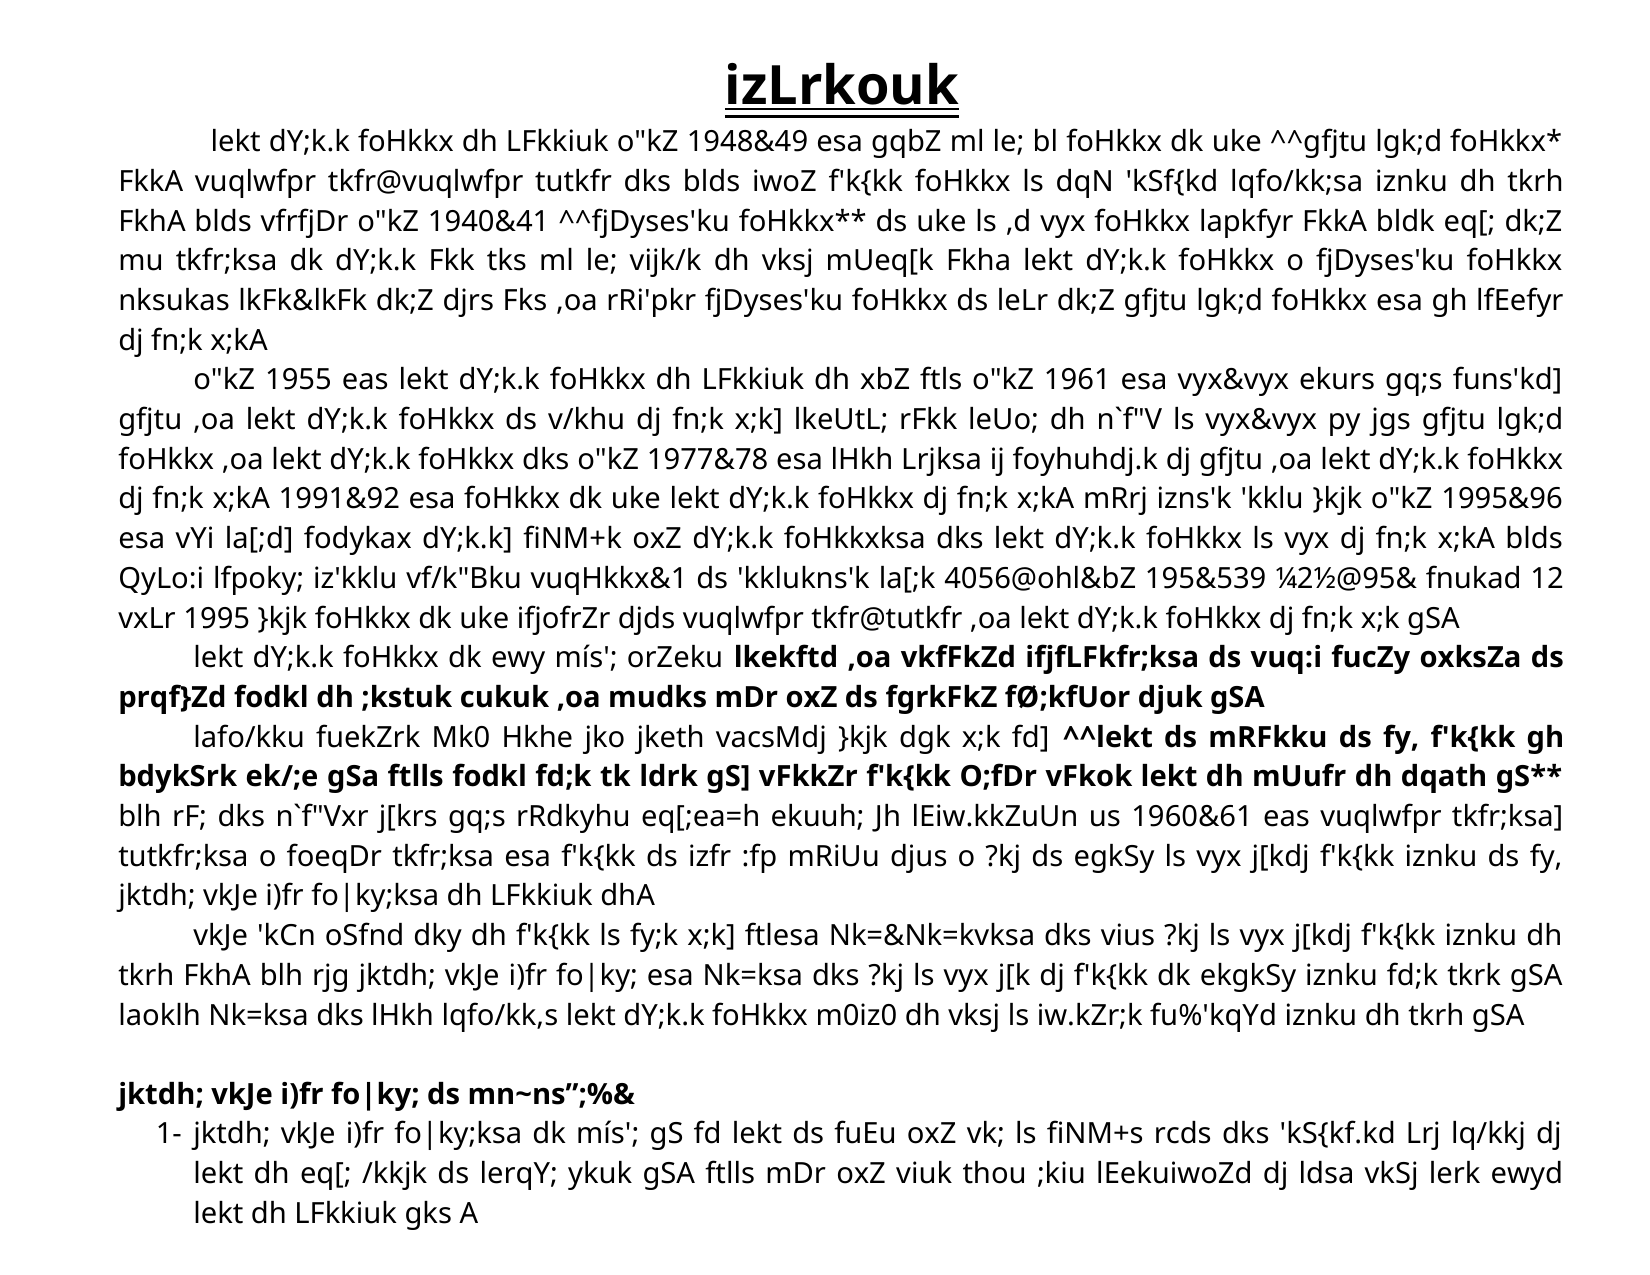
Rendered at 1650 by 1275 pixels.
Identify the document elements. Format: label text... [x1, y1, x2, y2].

text izLrkouk [118, 47, 1565, 121]
text jktdh; vkJe i)fr fo|ky; ds mn~ns”;%& [118, 1073, 1565, 1113]
text vkJe 'kCn oSfnd dky dh f'k{kk ls fy;k x;k] ftlesa Nk=&Nk=kvksa dks vius ?kj ls vyx j[kdj f'k{kk iznku dh tkrh FkhA blh rjg jktdh; vkJe i)fr fo|ky; esa Nk=ksa dks ?kj ls vyx j[k dj f'k{kk dk ekgkSy iznku fd;k tkrk gSA laoklh Nk=ksa dks lHkh lqfo/kk,s lekt dY;k.k foHkkx m0iz0 dh vksj ls iw.kZr;k fu%'kqYd iznku dh tkrh gSA [118, 914, 1565, 1033]
text o"kZ 1955 eas lekt dY;k.k foHkkx dh LFkkiuk dh xbZ ftls o"kZ 1961 esa vyx&vyx ekurs gq;s funs'kd] gfjtu ,oa lekt dY;k.k foHkkx ds v/khu dj fn;k x;k] lkeUtL; rFkk leUo; dh n`f"V ls vyx&vyx py jgs gfjtu lgk;d foHkkx ,oa lekt dY;k.k foHkkx dks o"kZ 1977&78 esa lHkh Lrjksa ij foyhuhdj.k dj gfjtu ,oa lekt dY;k.k foHkkx dj fn;k x;kA 1991&92 esa foHkkx dk uke lekt dY;k.k foHkkx dj fn;k x;kA mRrj izns'k 'kklu }kjk o"kZ 1995&96 esa vYi la[;d] fodykax dY;k.k] fiNM+k oxZ dY;k.k foHkkxksa dks lekt dY;k.k foHkkx ls vyx dj fn;k x;kA blds QyLo:i lfpoky; iz'kklu vf/k"Bku vuqHkkx&1 ds 'kklukns'k la[;k 4056@ohl&bZ 195&539 ¼2½@95& fnukad 12 vxLr 1995 }kjk foHkkx dk uke ifjofrZr djds vuqlwfpr tkfr@tutkfr ,oa lekt dY;k.k foHkkx dj fn;k x;k gSA [118, 359, 1565, 637]
text lekt dY;k.k foHkkx dh LFkkiuk o"kZ 1948&49 esa gqbZ ml le; bl foHkkx dk uke ^^gfjtu lgk;d foHkkx* FkkA vuqlwfpr tkfr@vuqlwfpr tutkfr dks blds iwoZ f'k{kk foHkkx ls dqN 'kSf{kd lqfo/kk;sa iznku dh tkrh FkhA blds vfrfjDr o"kZ 1940&41 ^^fjDyses'ku foHkkx** ds uke ls ,d vyx foHkkx lapkfyr FkkA bldk eq[; dk;Z mu tkfr;ksa dk dY;k.k Fkk tks ml le; vijk/k dh vksj mUeq[k Fkha lekt dY;k.k foHkkx o fjDyses'ku foHkkx nksukas lkFk&lkFk dk;Z djrs Fks ,oa rRi'pkr fjDyses'ku foHkkx ds leLr dk;Z gfjtu lgk;d foHkkx esa gh lfEefyr dj fn;k x;kA [118, 121, 1565, 359]
text lafo/kku fuekZrk Mk0 Hkhe jko jketh vacsMdj }kjk dgk x;k fd] ^^lekt ds mRFkku ds fy, f'k{kk gh bdykSrk ek/;e gSa ftlls fodkl fd;k tk ldrk gS] vFkkZr f'k{kk O;fDr vFkok lekt dh mUufr dh dqath gS** blh rF; dks n`f"Vxr j[krs gq;s rRdkyhu eq[;ea=h ekuuh; Jh lEiw.kkZuUn us 1960&61 eas vuqlwfpr tkfr;ksa] tutkfr;ksa o foeqDr tkfr;ksa esa f'k{kk ds izfr :fp mRiUu djus o ?kj ds egkSy ls vyx j[kdj f'k{kk iznku ds fy, jktdh; vkJe i)fr fo|ky;ksa dh LFkkiuk dhA [118, 716, 1565, 914]
list jktdh; vkJe i)fr fo|ky;ksa dk mís'; gS fd lekt ds fuEu oxZ vk; ls fiNM+s rcds dks 'kS{kf.kd Lrj lq/kkj dj lekt dh eq[; /kkjk ds lerqY; ykuk gSA ftlls mDr oxZ viuk thou ;kiu lEekuiwoZd dj ldsa vkSj lerk ewyd lekt dh LFkkiuk gks A [156, 1113, 1565, 1232]
text lekt dY;k.k foHkkx dk ewy mís'; orZeku lkekftd ,oa vkfFkZd ifjfLFkfr;ksa ds vuq:i fucZy oxksZa ds prqf}Zd fodkl dh ;kstuk cukuk ,oa mudks mDr oxZ ds fgrkFkZ fØ;kfUor djuk gSA [118, 637, 1565, 716]
